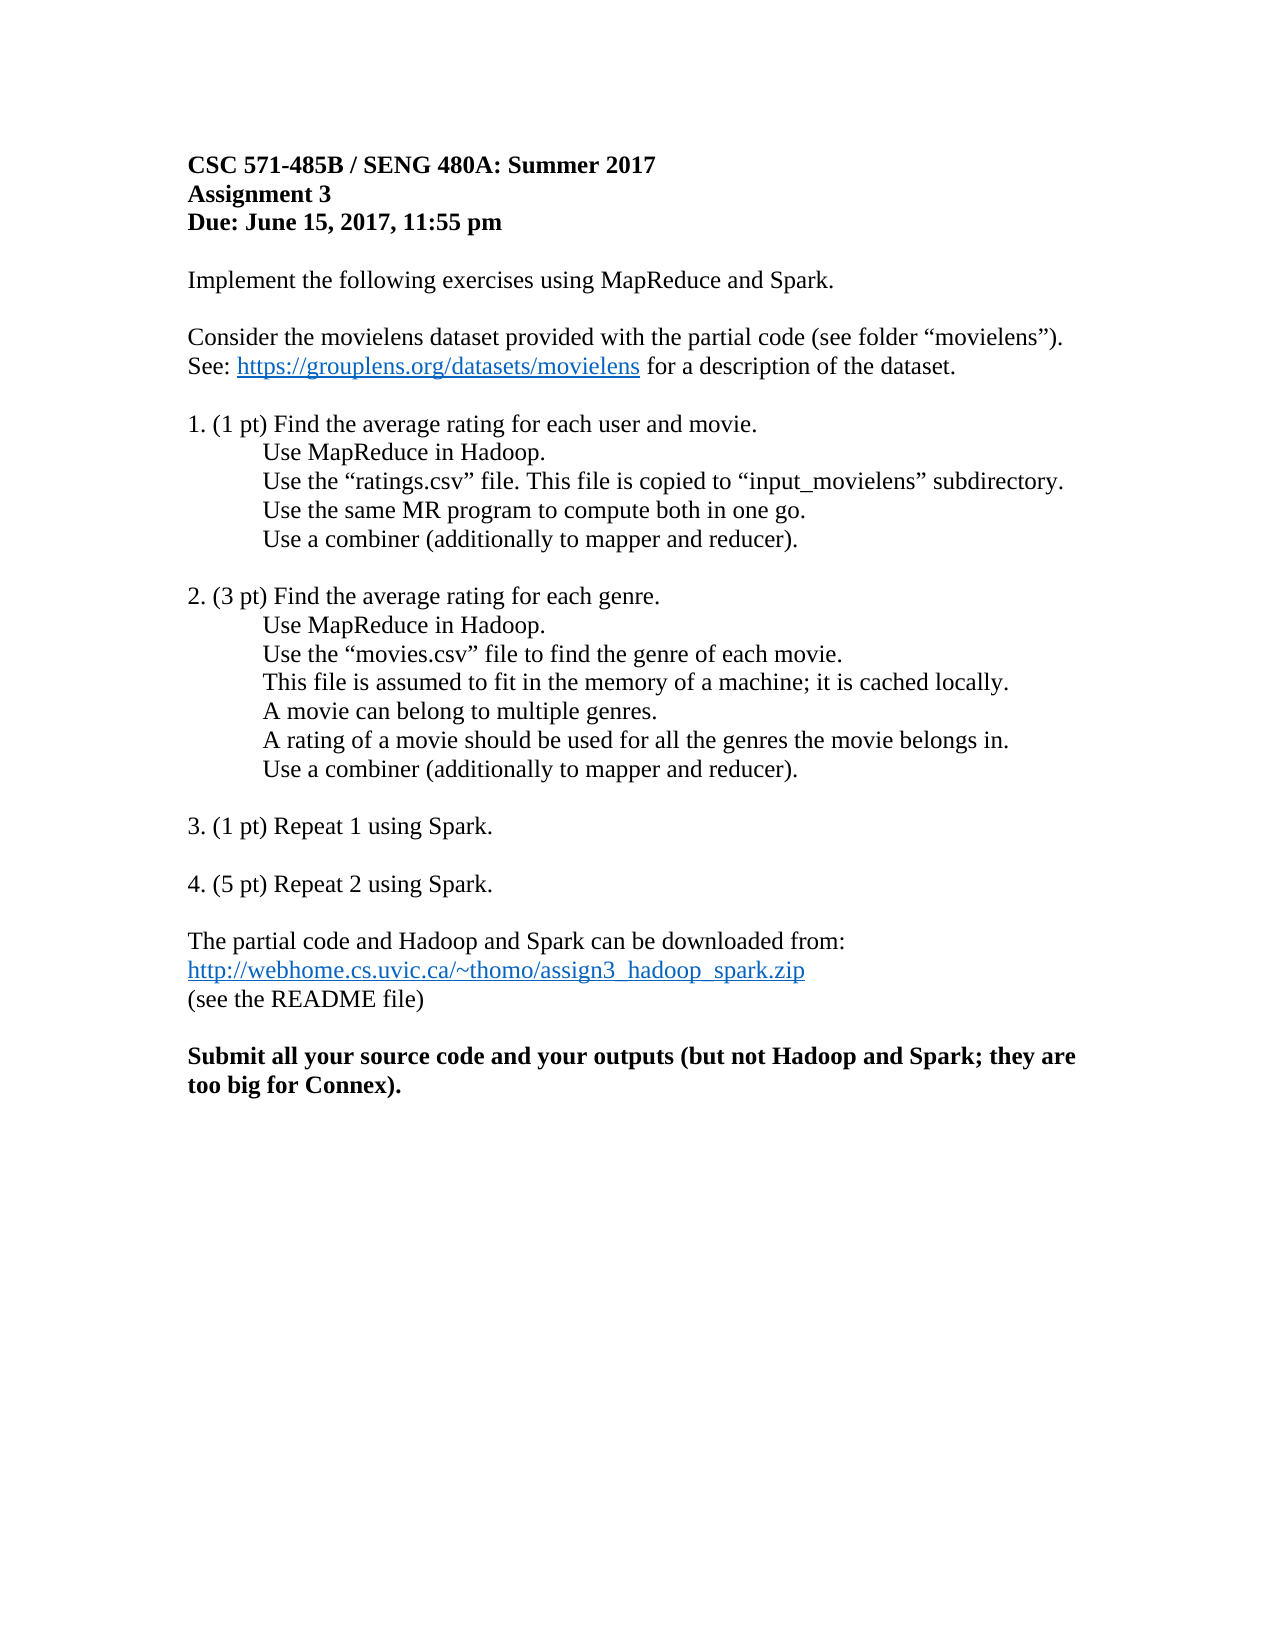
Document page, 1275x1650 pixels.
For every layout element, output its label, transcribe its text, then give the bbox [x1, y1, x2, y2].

text See: https://grouplens.org/datasets/movielens for a description of the dataset. [187, 351, 1087, 380]
text Submit all your source code and your outputs (but not Hadoop and Spark; they are too big for Connex). [187, 1041, 1087, 1099]
text Use MapReduce in Hadoop. [187, 610, 1087, 639]
text 3. (1 pt) Repeat 1 using Spark. [187, 811, 1087, 840]
text Use the “movies.csv” file to find the genre of each movie. [187, 639, 1087, 667]
text 1. (1 pt) Find the average rating for each user and movie. [187, 409, 1087, 437]
text This file is assumed to fit in the memory of a machine; it is cached locally. [187, 667, 1087, 696]
text Due: June 15, 2017, 11:55 pm [187, 207, 1087, 236]
text 2. (3 pt) Find the average rating for each genre. [187, 581, 1087, 610]
text Use a combiner (additionally to mapper and reducer). [187, 524, 1087, 552]
text Use MapReduce in Hadoop. [187, 437, 1087, 466]
text A movie can belong to multiple genres. [187, 696, 1087, 725]
text Use a combiner (additionally to mapper and reducer). [187, 754, 1087, 782]
text Assignment 3 [187, 179, 1087, 207]
text Use the “ratings.csv” file. This file is copied to “input_movielens” subdirectory. [187, 466, 1087, 495]
text CSC 571-485B / SENG 480A: Summer 2017 [187, 150, 1087, 179]
text Implement the following exercises using MapReduce and Spark. [187, 265, 1087, 294]
text (see the README file) [187, 984, 1087, 1012]
text The partial code and Hadoop and Spark can be downloaded from: http://webhome.cs.uvic.ca/~thomo/assign3_hadoop_spark.zip [187, 926, 1087, 984]
text Consider the movielens dataset provided with the partial code (see folder “movielens”). [187, 322, 1087, 351]
text 4. (5 pt) Repeat 2 using Spark. [187, 869, 1087, 897]
text A rating of a movie should be used for all the genres the movie belongs in. [187, 725, 1087, 754]
text Use the same MR program to compute both in one go. [187, 495, 1087, 524]
